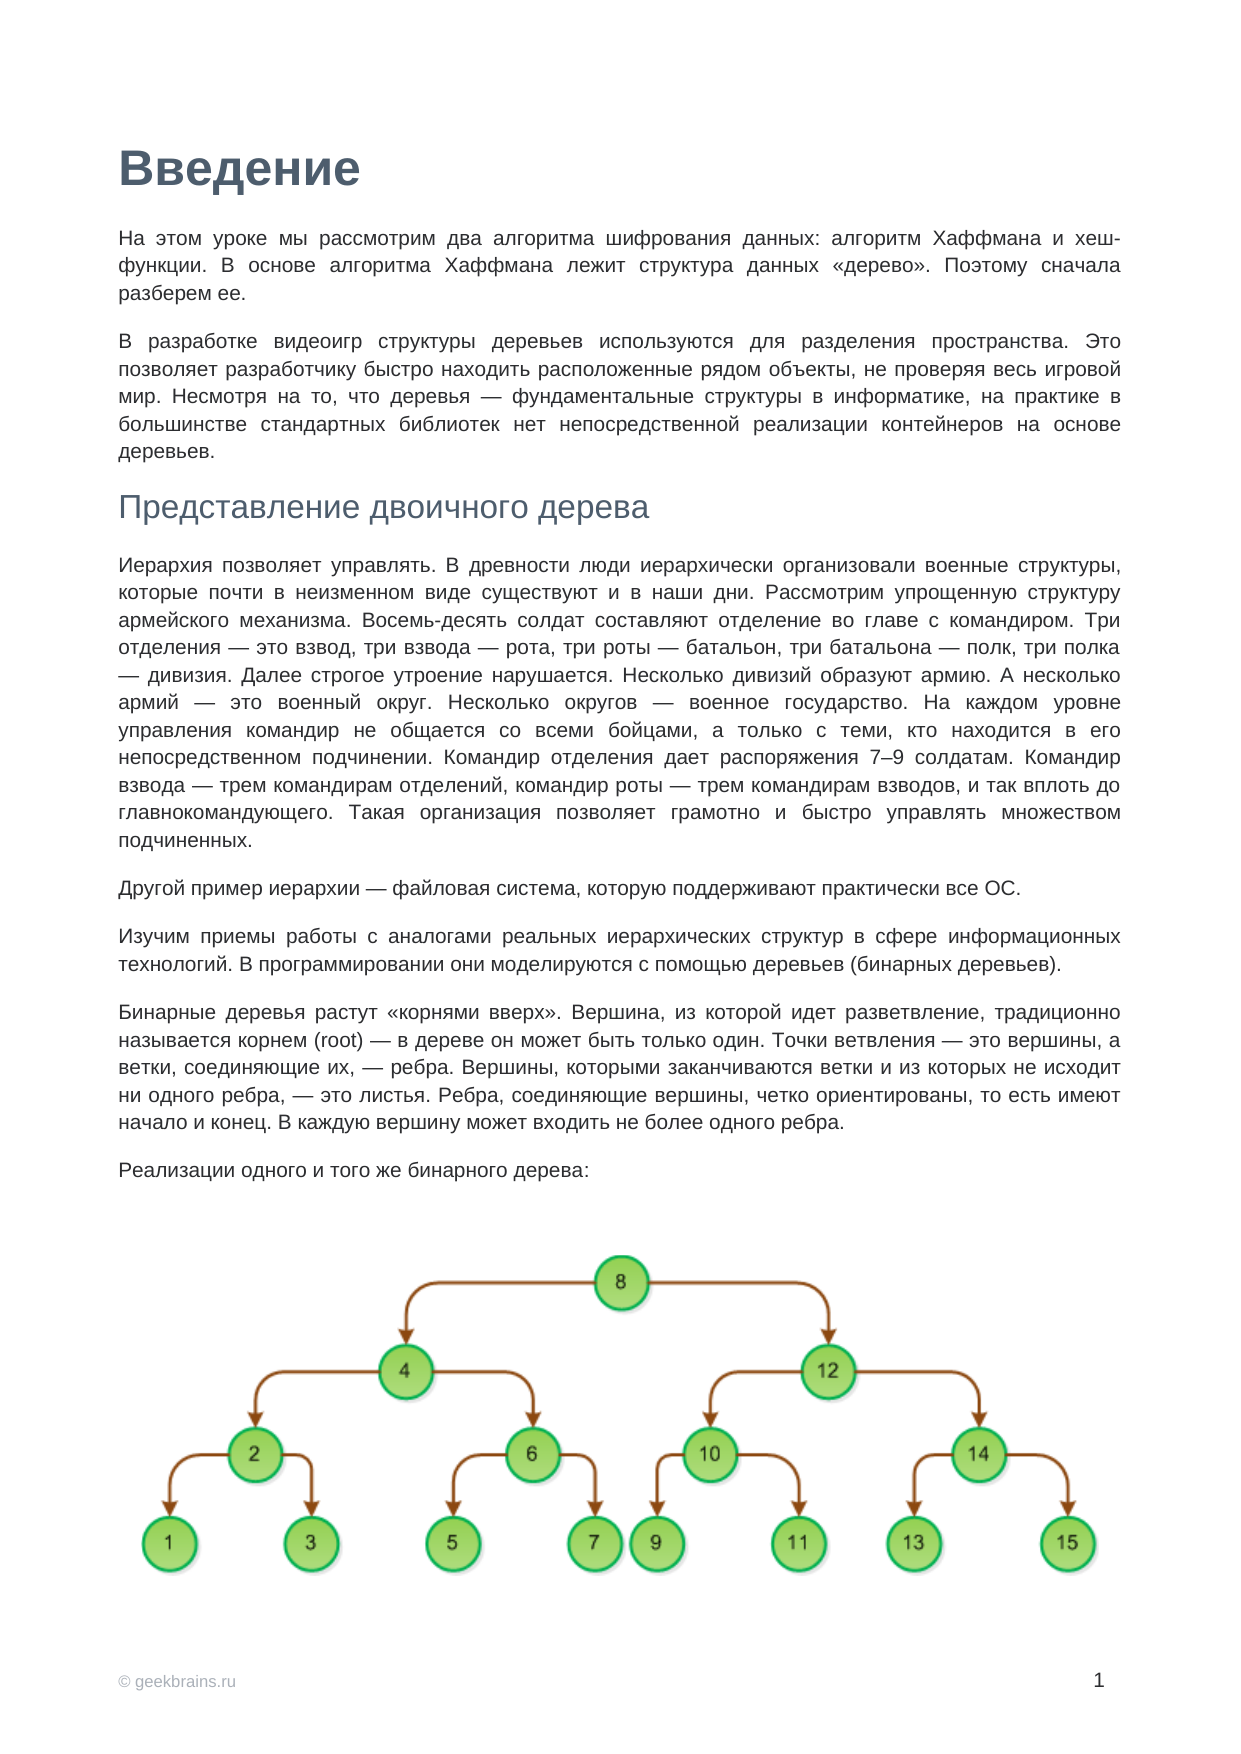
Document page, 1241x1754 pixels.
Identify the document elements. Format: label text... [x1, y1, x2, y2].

text На этом уроке мы рассмотрим два алгоритма шифрования данных: алгоритм Хаффмана и хеш-функции. В основе алгоритма Хаффмана лежит структура данных «дерево». Поэтому сначала разберем ее. [118, 226, 1122, 305]
picture [141, 1255, 1099, 1576]
text В разработке видеоигр структуры деревьев используются для разделения пространства. Это позволяет разработчику быстро находить расположенные рядом объекты, не проверяя весь игровой мир. Несмотря на то, что деревья — фундаментальные структуры в информатике, на практике в большинстве стандартных библиотек нет непосредственной реализации контейнеров на основе деревьев. [118, 329, 1122, 463]
text Иерархия позволяет управлять. В древности люди иерархически организовали военные структуры, которые почти в неизменном виде существуют и в наши дни. Рассмотрим упрощенную структуру армейского механизма. Восемь-десять солдат составляют отделение во главе с командиром. Три отделения — это взвод, три взвода — рота, три роты — батальон, три батальона — полк, три полка — дивизия. Далее строгое утроение нарушается. Несколько дивизий образуют армию. А несколько армий — это военный округ. Несколько округов — военное государство. На каждом уровне управления командир не общается со всеми бойцами, а только с теми, кто находится в его непосредственном подчинении. Командир отделения дает распоряжения 7–9 солдатам. Командир взвода — трем командирам отделений, командир роты — трем командирам взводов, и так вплоть до главнокомандующего. Такая организация позволяет грамотно и быстро управлять множеством подчиненных. [118, 552, 1122, 851]
text Изучим приемы работы с аналогами реальных иерархических структур в сфере информационных технологий. В программировании они моделируются с помощью деревьев (бинарных деревьев). [118, 924, 1122, 976]
text Реализации одного и того же бинарного дерева: [118, 1158, 1122, 1182]
subtitle Введение [118, 139, 1122, 196]
text Другой пример иерархии — файловая система, которую поддерживают практически все ОС. [118, 876, 1122, 900]
subtitle Представление двоичного дерева [118, 487, 1122, 526]
text Бинарные деревья растут «корнями вверх». Вершина, из которой идет разветвление, традиционно называется корнем (root) — в дереве он может быть только один. Точки ветвления — это вершины, а ветки, соединяющие их, — ребра. Вершины, которыми заканчиваются ветки и из которых не исходит ни одного ребра, — это листья. Ребра, соединяющие вершины, четко ориентированы, то есть имеют начало и конец. В каждую вершину может входить не более одного ребра. [118, 1000, 1122, 1134]
